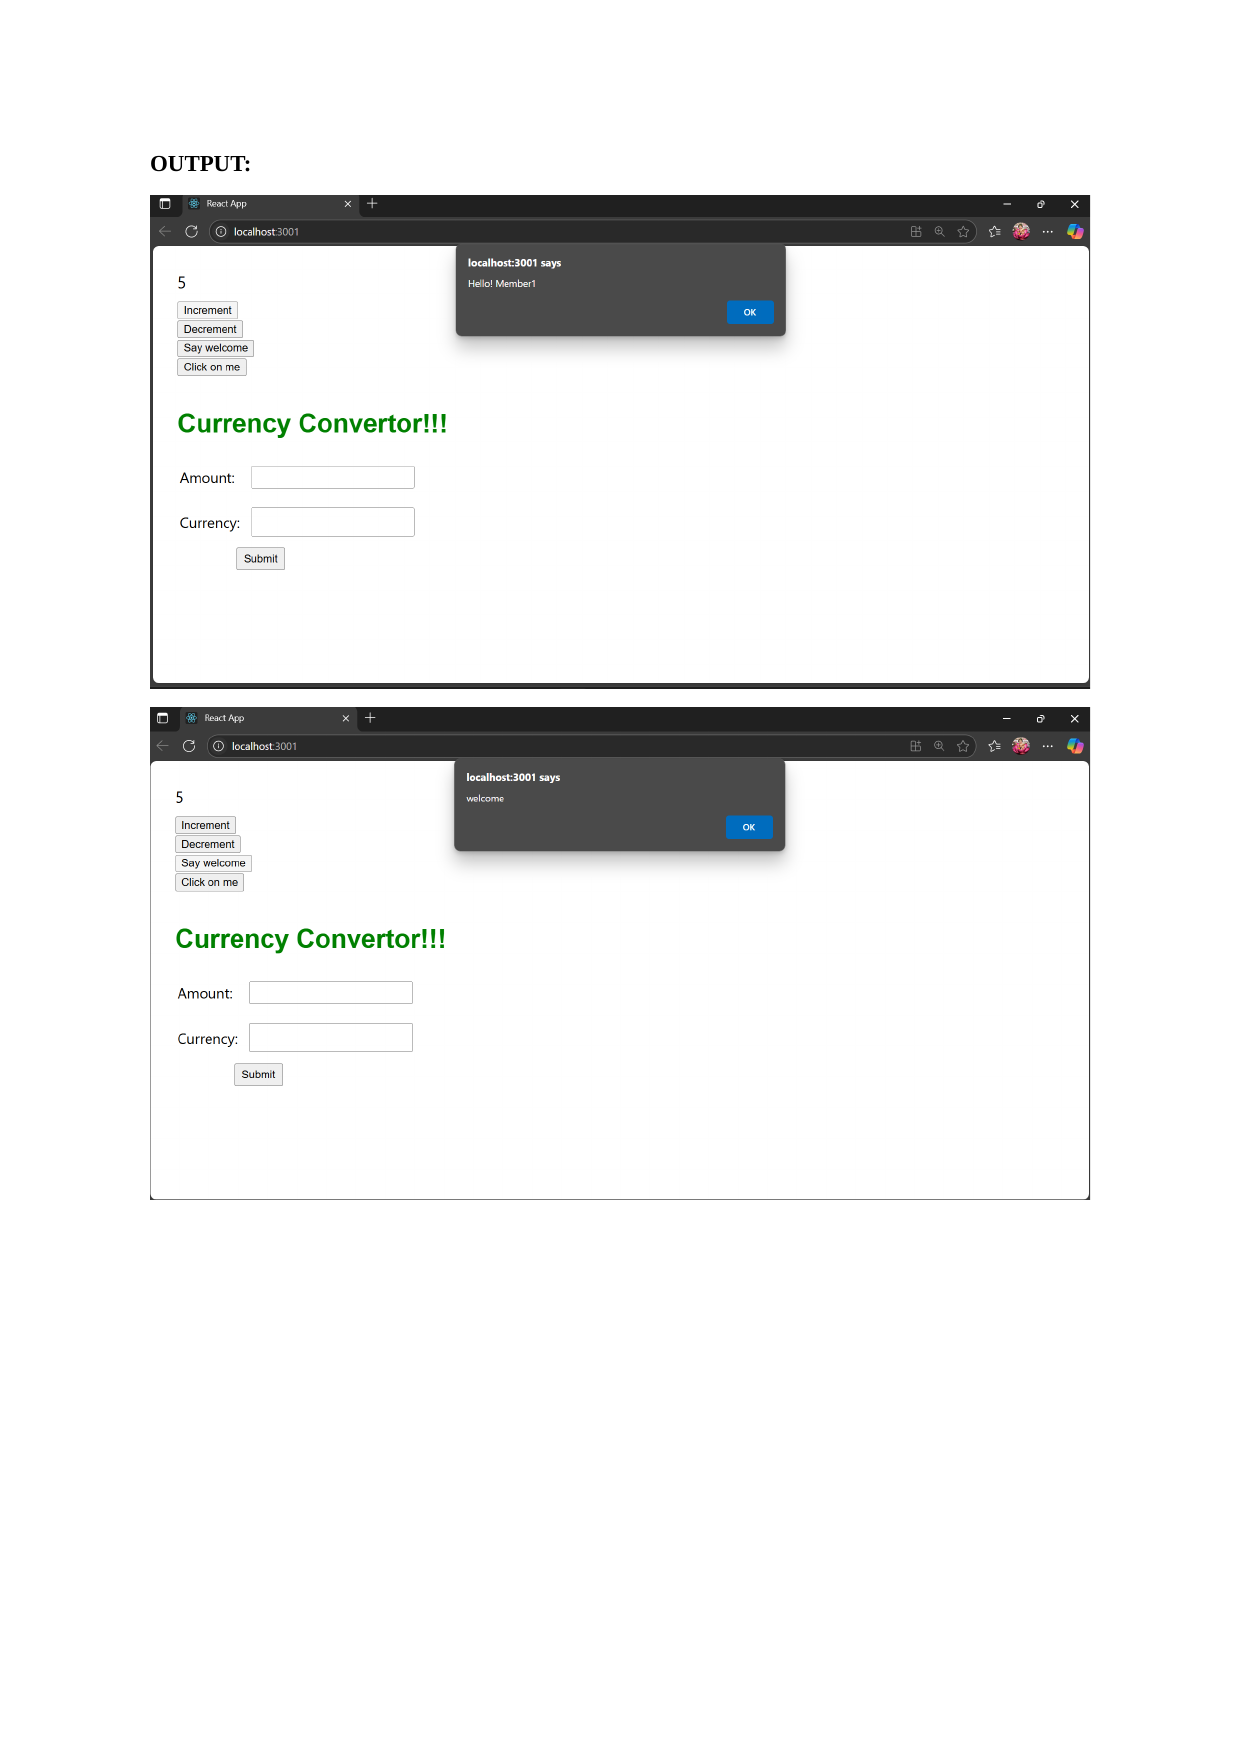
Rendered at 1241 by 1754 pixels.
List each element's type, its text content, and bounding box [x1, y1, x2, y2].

picture [150, 195, 1091, 689]
text OUTPUT: [150, 150, 1090, 176]
picture [150, 707, 1091, 1200]
